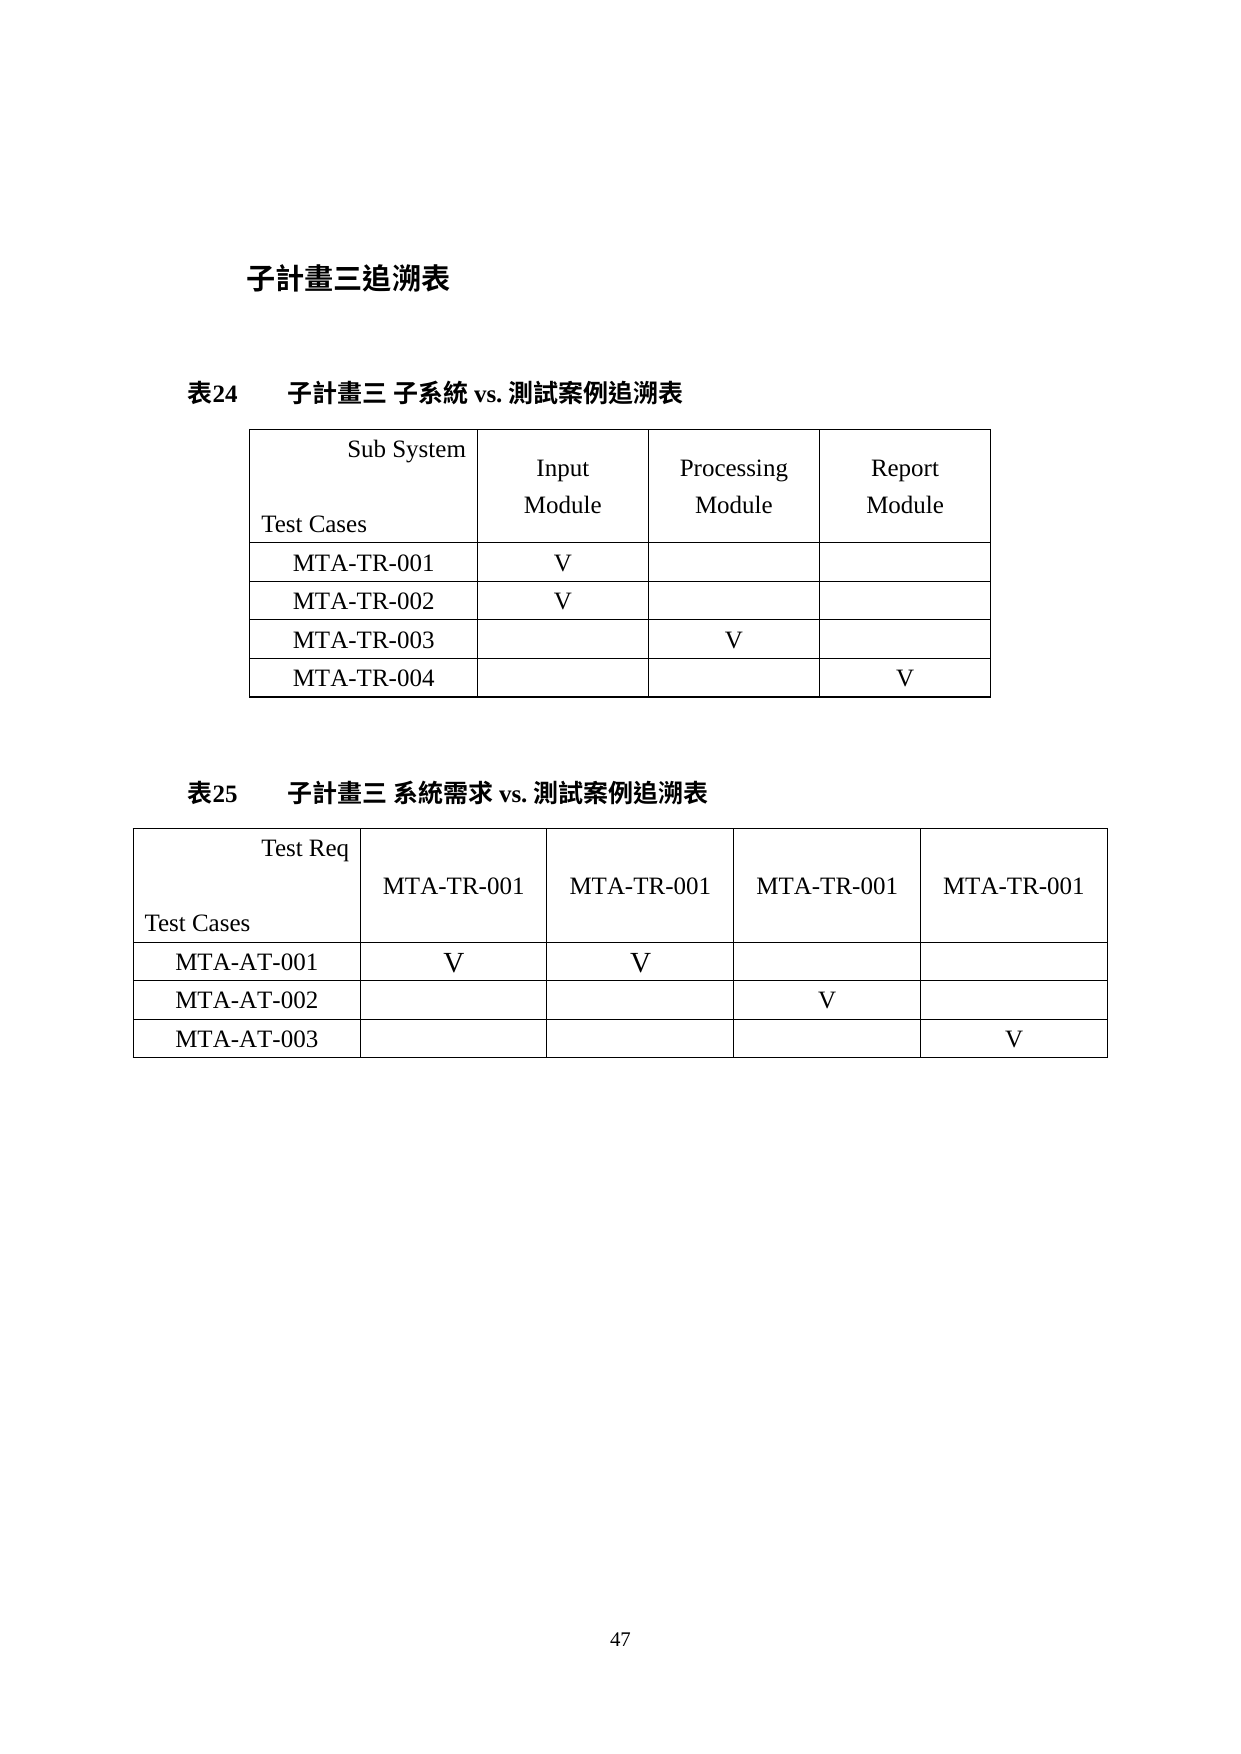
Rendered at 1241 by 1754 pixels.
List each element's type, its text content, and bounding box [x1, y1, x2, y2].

table_cell [649, 543, 819, 581]
table_cell V [478, 543, 648, 581]
table_header MTA-TR-001 [734, 829, 920, 942]
table_cell V [921, 1020, 1107, 1057]
table_cell [820, 582, 990, 619]
table_cell [734, 1020, 920, 1057]
table_header MTA-TR-001 [361, 829, 546, 942]
table_cell V [478, 582, 648, 619]
text 子計畫三 子系統 vs. 測試案例追溯表 [187, 373, 1053, 411]
table_cell [649, 582, 819, 619]
table_cell MTA-TR-001 [250, 543, 477, 581]
table_header Test Req Test Cases [134, 829, 360, 942]
table_cell [921, 981, 1107, 1019]
table_cell [820, 620, 990, 658]
subtitle 子計畫三追溯表 [187, 239, 1053, 314]
table_cell V [547, 943, 733, 980]
table_header Processing Module [649, 430, 819, 542]
table_cell [734, 943, 920, 980]
table_cell [921, 943, 1107, 980]
table_header MTA-TR-001 [921, 829, 1107, 942]
table_header Sub System Test Cases [250, 430, 477, 542]
table_cell [478, 620, 648, 658]
table_header MTA-TR-001 [547, 829, 733, 942]
text 子計畫三 系統需求 vs. 測試案例追溯表 [187, 772, 1053, 810]
table_header Input Module [478, 430, 648, 542]
table_cell V [649, 620, 819, 658]
table_cell MTA-TR-004 [250, 659, 477, 696]
table_cell V [361, 943, 546, 980]
table_cell MTA-AT-002 [134, 981, 360, 1019]
table_cell [478, 659, 648, 696]
table_header Report Module [820, 430, 990, 542]
table_cell [649, 659, 819, 696]
table_cell V [820, 659, 990, 696]
table_cell [361, 1020, 546, 1057]
table_cell MTA-AT-003 [134, 1020, 360, 1057]
table_cell MTA-TR-002 [250, 582, 477, 619]
table_cell MTA-AT-001 [134, 943, 360, 980]
table_cell [361, 981, 546, 1019]
table_cell [820, 543, 990, 581]
table_cell V [734, 981, 920, 1019]
table_cell MTA-TR-003 [250, 620, 477, 658]
table_cell [547, 981, 733, 1019]
table_cell [547, 1020, 733, 1057]
